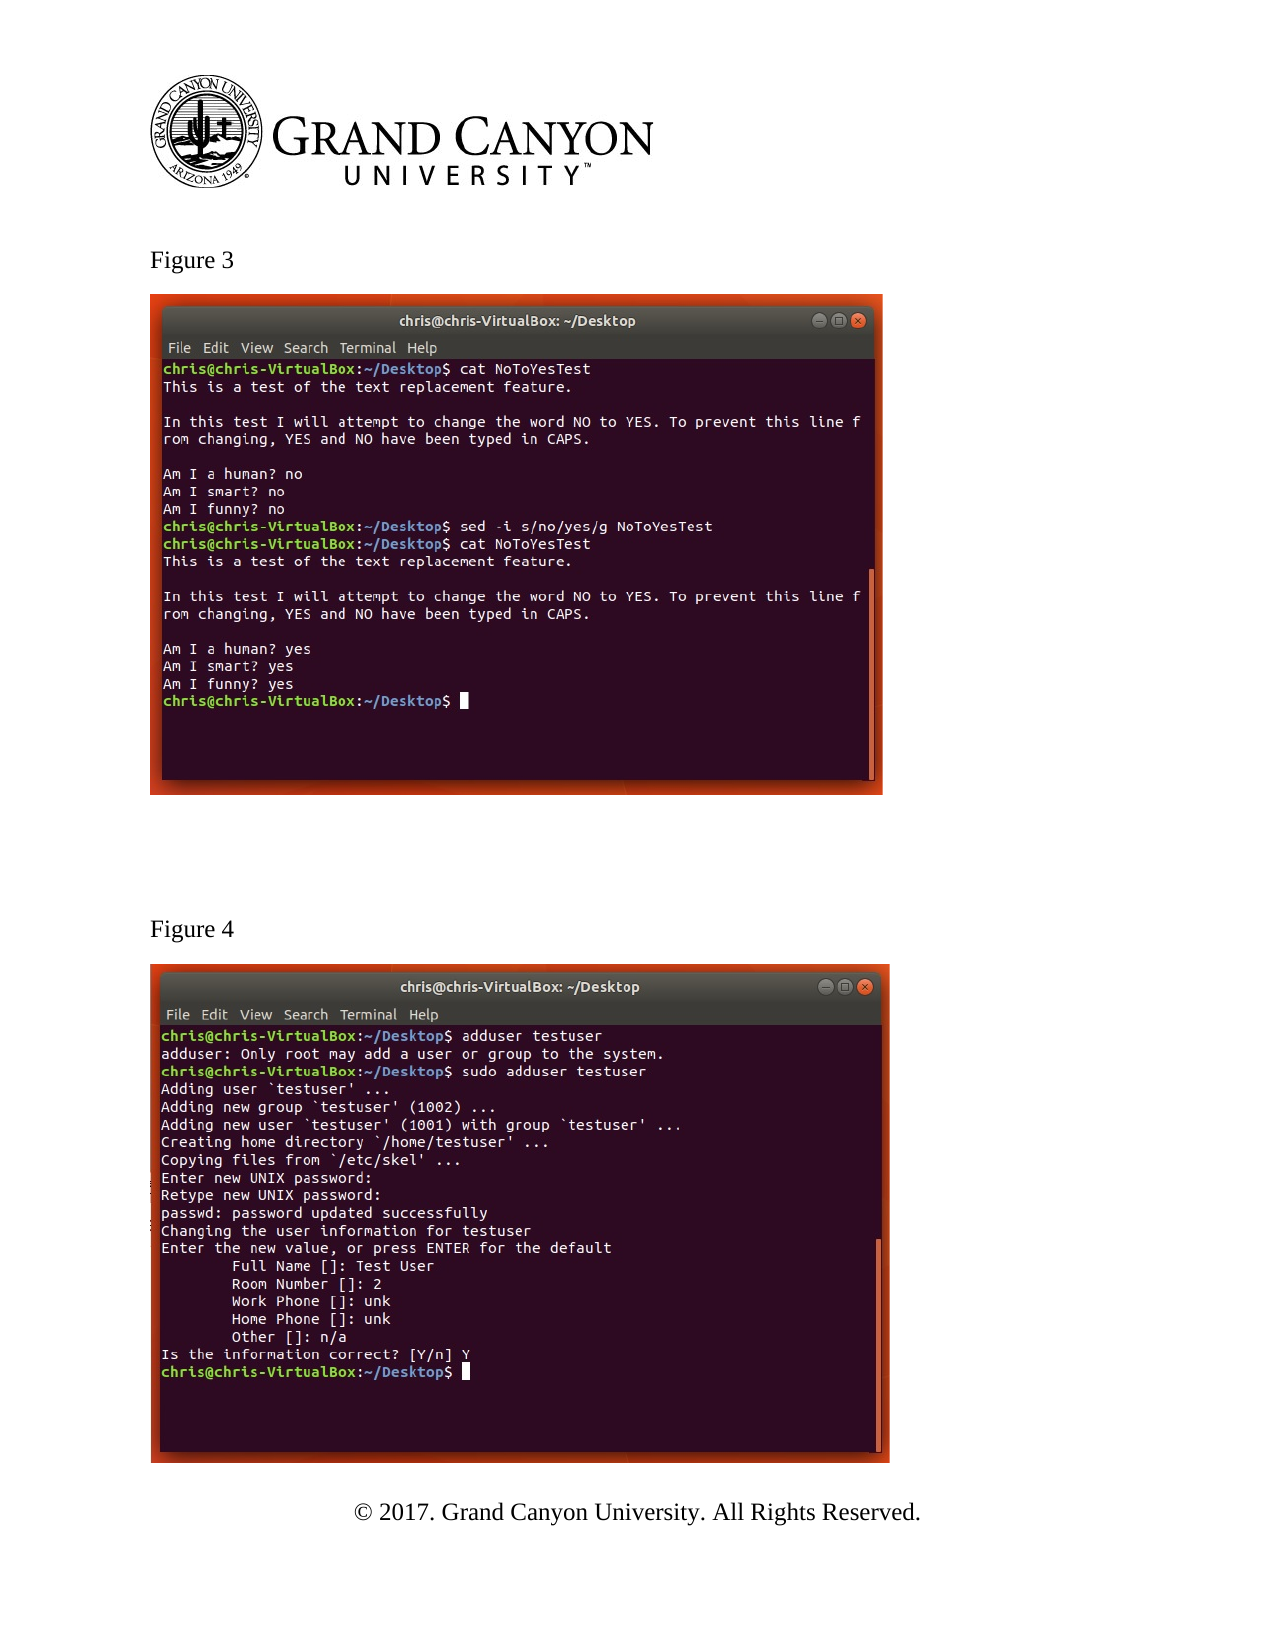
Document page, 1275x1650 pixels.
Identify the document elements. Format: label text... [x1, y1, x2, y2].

text Figure 3 [150, 245, 1125, 274]
picture [150, 294, 883, 795]
text Figure 4 [150, 914, 1125, 943]
picture [150, 75, 654, 188]
picture [150, 964, 890, 1463]
